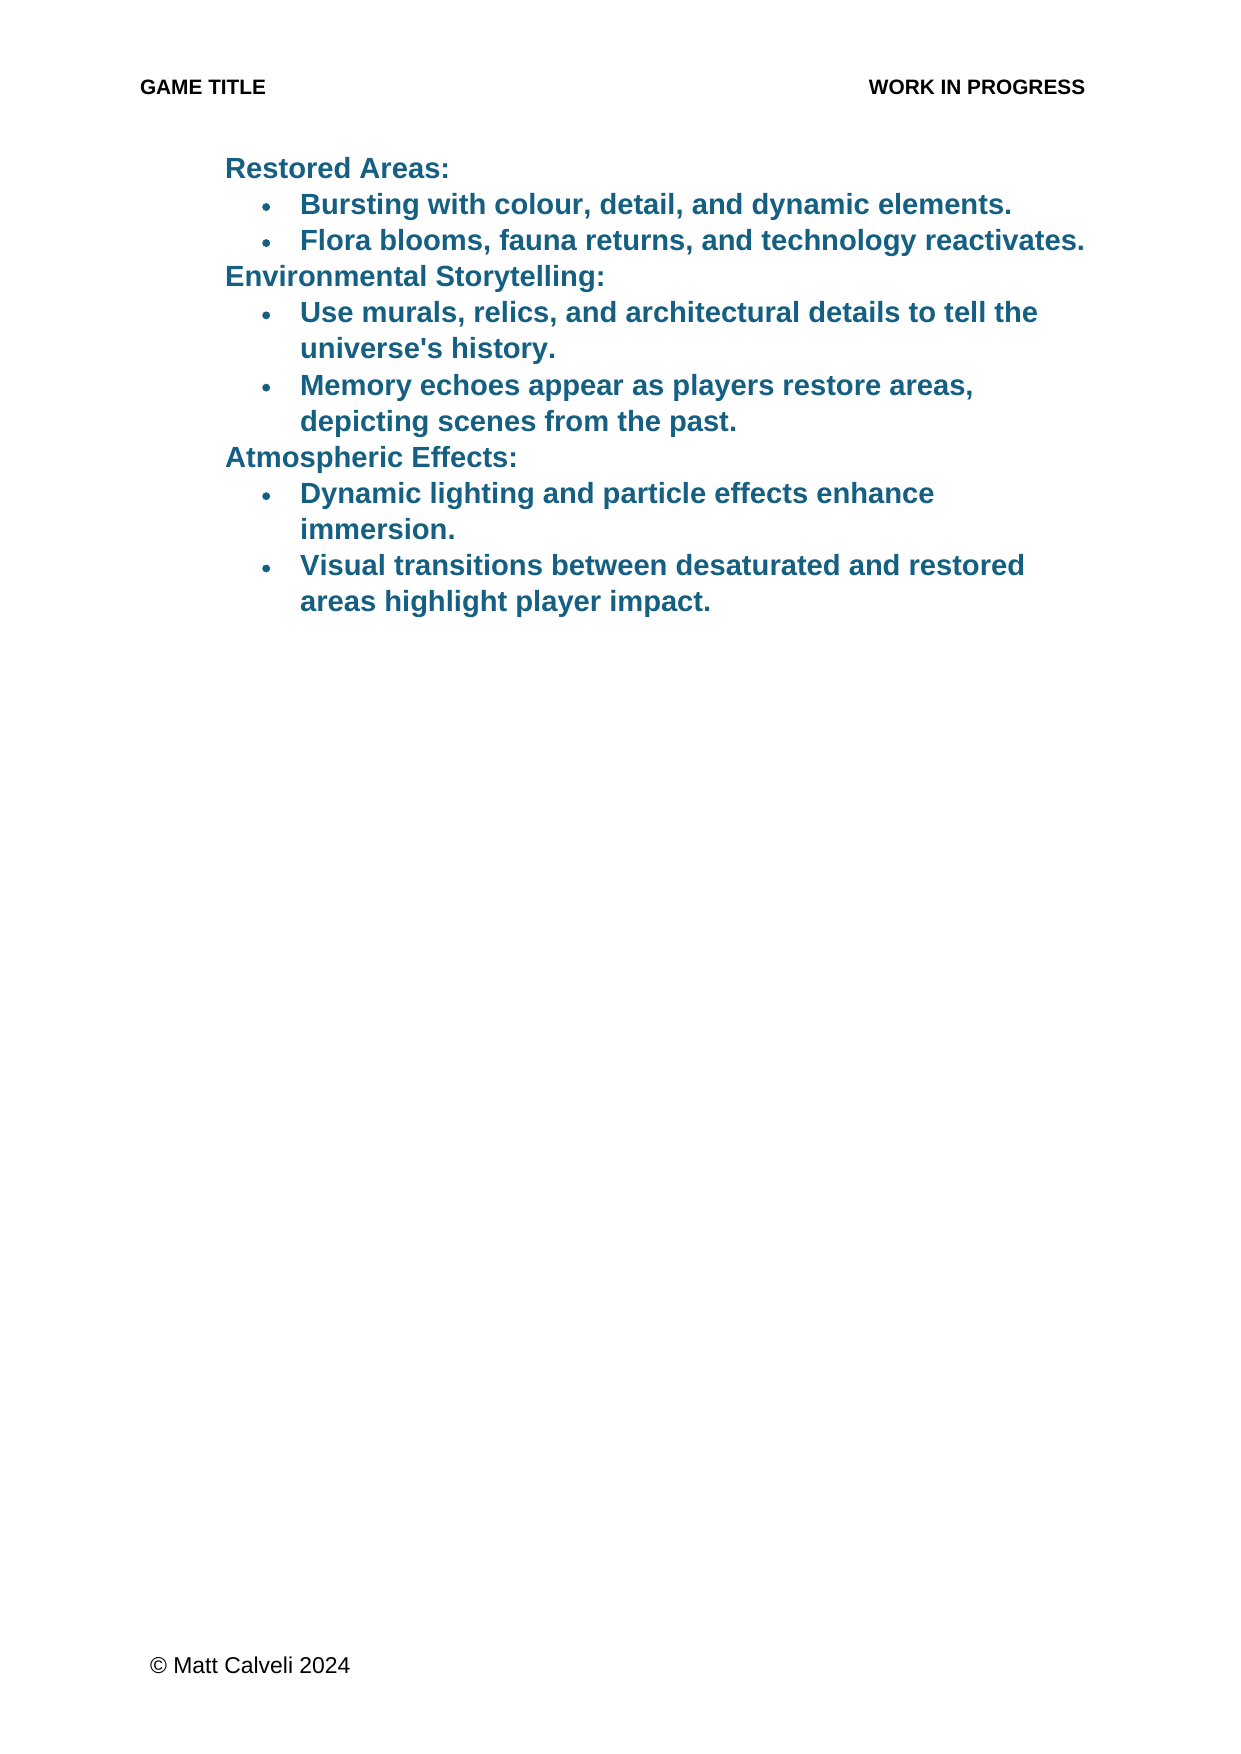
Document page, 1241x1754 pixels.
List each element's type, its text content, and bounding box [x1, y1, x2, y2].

text Atmospheric Effects: [225, 440, 1091, 473]
text Environmental Storytelling: [225, 259, 1091, 293]
list Use murals, relics, and architectural details to tell the universe's history. [262, 295, 1091, 365]
list Memory echoes appear as players restore areas, depicting scenes from the past. [262, 368, 1091, 437]
list Dynamic lighting and particle effects enhance immersion. [262, 476, 1091, 546]
list Visual transitions between desaturated and restored areas highlight player impact. [262, 548, 1091, 618]
text Restored Areas: [225, 151, 1091, 184]
list Flora blooms, fauna returns, and technology reactivates. [262, 223, 1091, 257]
list Bursting with colour, detail, and dynamic elements. [262, 187, 1091, 220]
